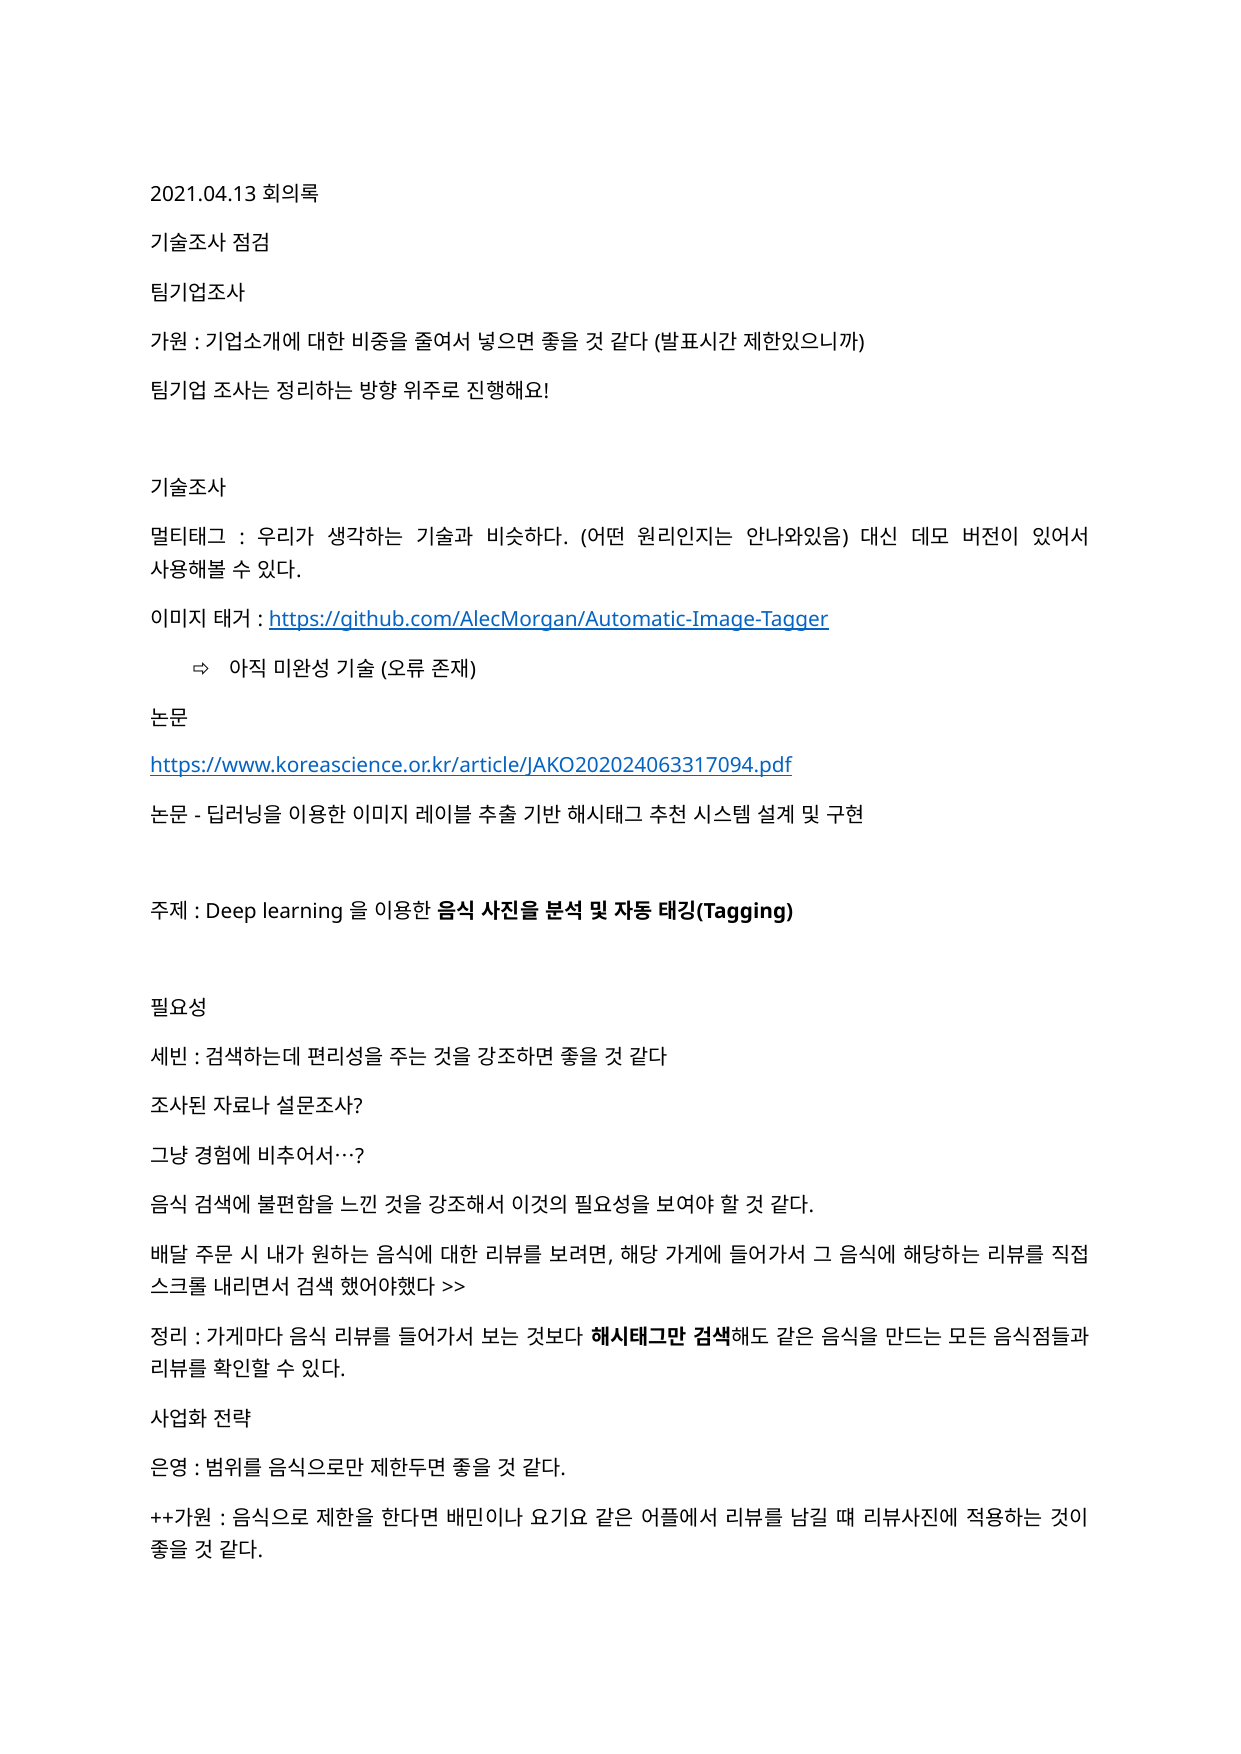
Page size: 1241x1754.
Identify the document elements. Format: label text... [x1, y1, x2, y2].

list 아직 미완성 기술 (오류 존재) [192, 652, 1090, 682]
text 팀기업 조사는 정리하는 방향 위주로 진행해요! [150, 374, 1090, 405]
text 가원 : 기업소개에 대한 비중을 줄여서 넣으면 좋을 것 같다 (발표시간 제한있으니까) [150, 325, 1090, 355]
text 논문 - 딥러닝을 이용한 이미지 레이블 추출 기반 해시태그 추천 시스템 설계 및 구현 [150, 798, 1090, 828]
text 이미지 태거 : https://github.com/AlecMorgan/Automatic-Image-Tagger [150, 602, 1090, 633]
text 음식 검색에 불편함을 느낀 것을 강조해서 이것의 필요성을 보여야 할 것 같다. [150, 1188, 1090, 1219]
text ++가원 : 음식으로 제한을 한다면 배민이나 요기요 같은 어플에서 리뷰를 남길 떄 리뷰사진에 적용하는 것이 좋을 것 같다. [150, 1501, 1090, 1564]
text 논문 [150, 701, 1090, 731]
text 은영 : 범위를 음식으로만 제한두면 좋을 것 같다. [150, 1451, 1090, 1482]
text 정리 : 가게마다 음식 리뷰를 들어가서 보는 것보다 해시태그만 검색해도 같은 음식을 만드는 모든 음식점들과 리뷰를 확인할 수 있다. [150, 1320, 1090, 1383]
text 세빈 : 검색하는데 편리성을 주는 것을 강조하면 좋을 것 같다 [150, 1040, 1090, 1071]
text 멀티태그 : 우리가 생각하는 기술과 비슷하다. (어떤 원리인지는 안나와있음) 대신 데모 버전이 있어서 사용해볼 수 있다. [150, 520, 1090, 583]
text 2021.04.13 회의록 [150, 177, 1090, 207]
text 사업화 전략 [150, 1402, 1090, 1432]
text 기술조사 점검 [150, 227, 1090, 257]
text 기술조사 [150, 471, 1090, 501]
text 배달 주문 시 내가 원하는 음식에 대한 리뷰를 보려면, 해당 가게에 들어가서 그 음식에 해당하는 리뷰를 직접 스크롤 내리면서 검색 했어야했다 >> [150, 1238, 1090, 1301]
text 그냥 경험에 비추어서…? [150, 1139, 1090, 1169]
text https://www.koreascience.or.kr/article/JAKO202024063317094.pdf [150, 751, 1090, 779]
text 주제 : Deep learning 을 이용한 음식 사진을 분석 및 자동 태깅(Tagging) [150, 894, 1090, 925]
text 팀기업조사 [150, 276, 1090, 306]
text 필요성 [150, 991, 1090, 1021]
text 조사된 자료나 설문조사? [150, 1090, 1090, 1120]
